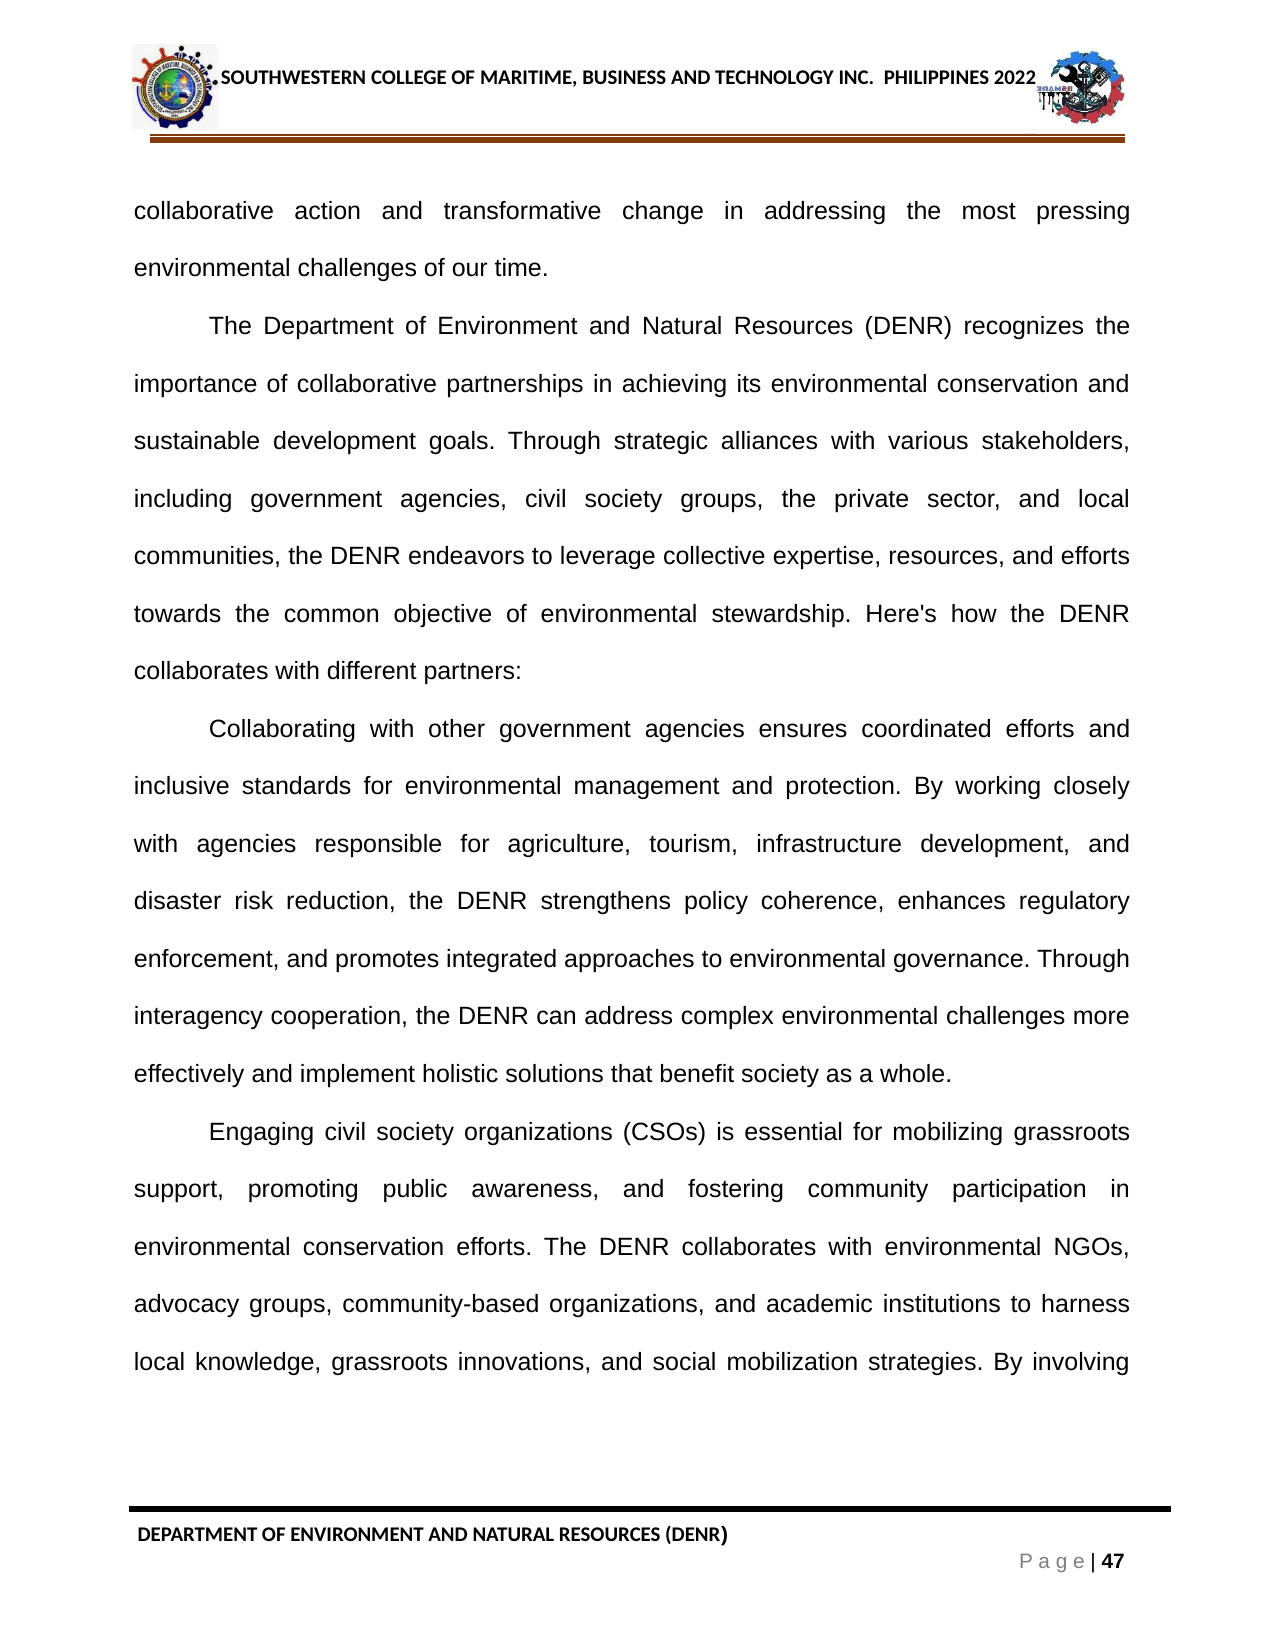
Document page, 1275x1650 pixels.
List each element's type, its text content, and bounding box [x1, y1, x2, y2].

picture [132, 44, 219, 130]
text The Department of Environment and Natural Resources (DENR) recognizes the importance of collaborative partnerships in achieving its environmental conservation and sustainable development goals. Through strategic alliances with various stakeholders, including government agencies, civil society groups, the private sector, and local communities, the DENR endeavors to leverage collective expertise, resources, and efforts towards the common objective of environmental stewardship. Here's how the DENR collaborates with different partners: [134, 311, 1132, 685]
text Collaborating with other government agencies ensures coordinated efforts and inclusive standards for environmental management and protection. By working closely with agencies responsible for agriculture, tourism, infrastructure development, and disaster risk reduction, the DENR strengthens policy coherence, enhances regulatory enforcement, and promotes integrated approaches to environmental governance. Through interagency cooperation, the DENR can address complex environmental challenges more effectively and implement holistic solutions that benefit society as a whole. [134, 714, 1132, 1088]
picture [1025, 36, 1137, 135]
